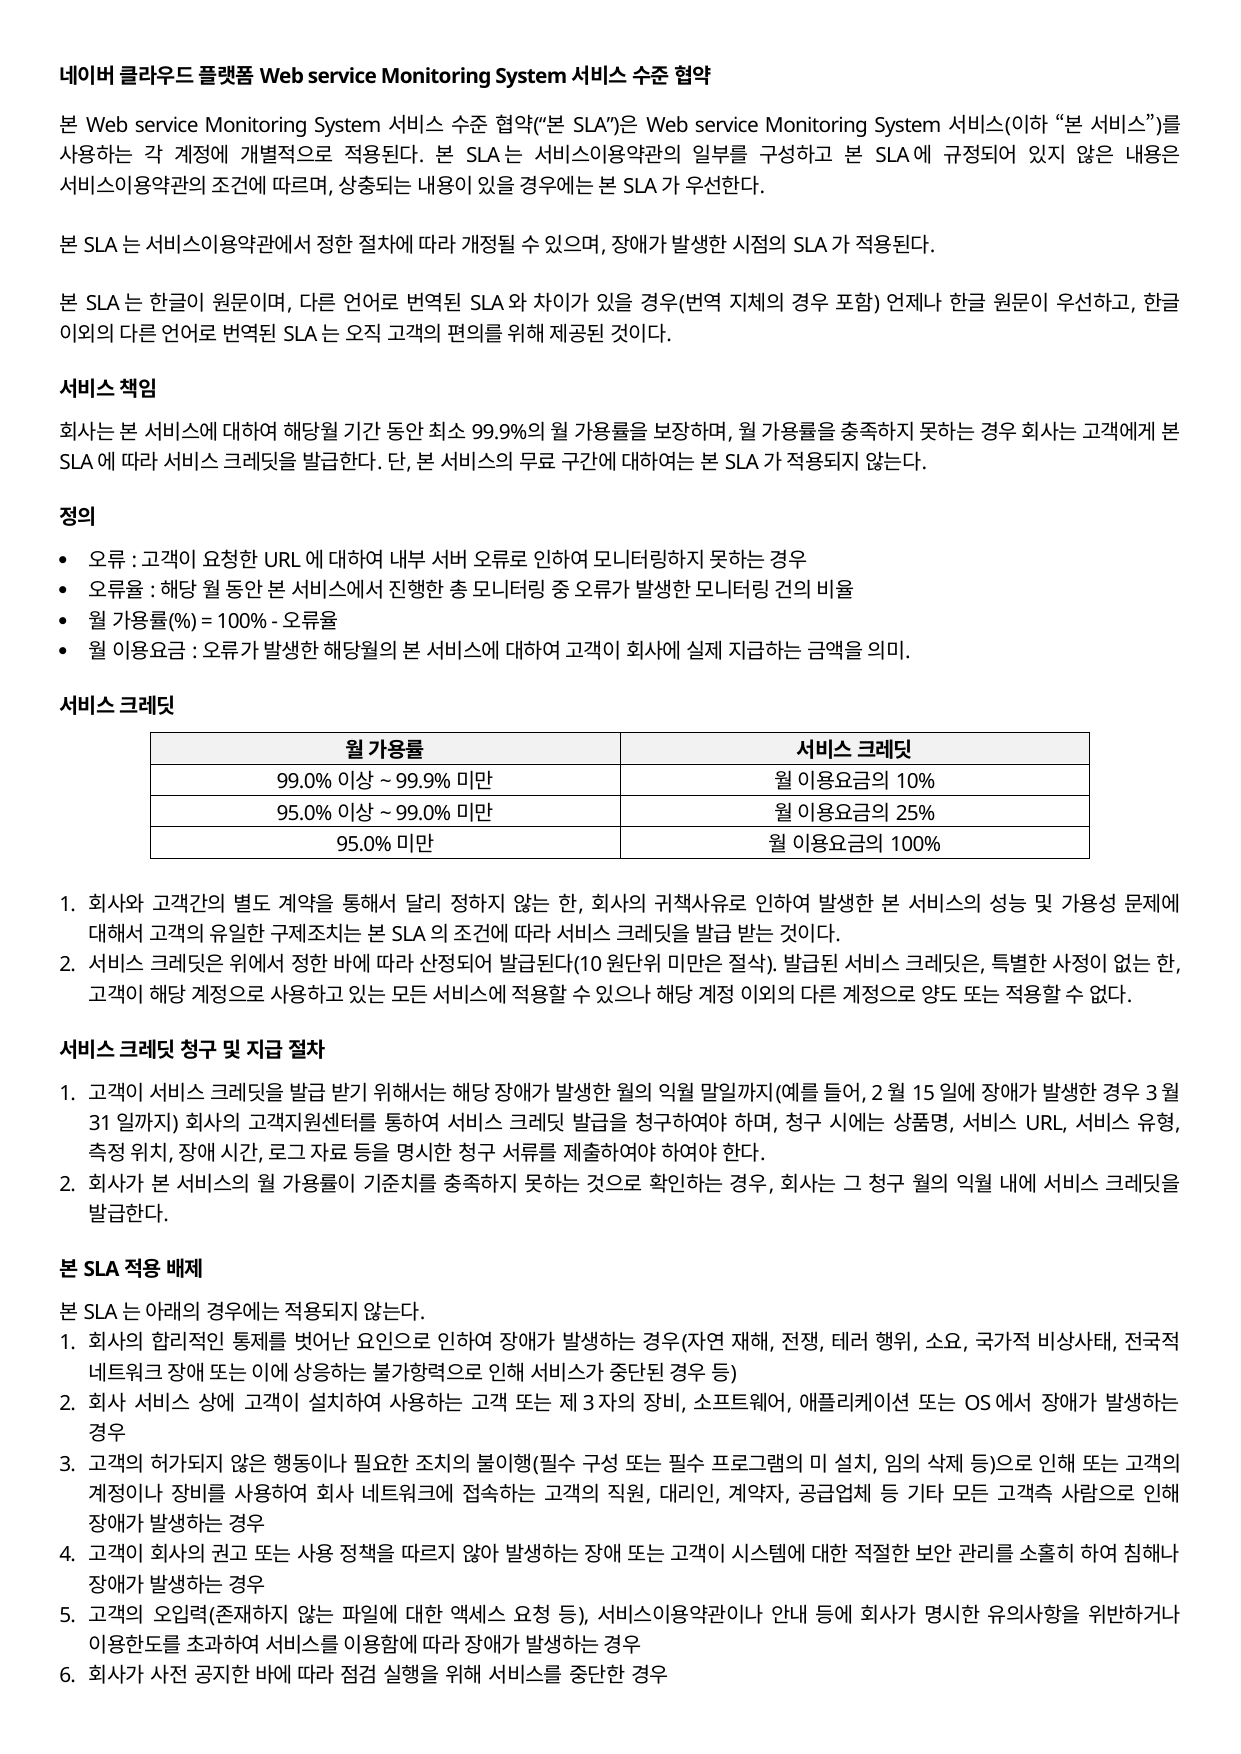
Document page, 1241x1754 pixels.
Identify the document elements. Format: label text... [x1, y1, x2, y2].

list 월 이용요금 : 오류가 발생한 해당월의 본 서비스에 대하여 고객이 회사에 실제 지급하는 금액을 의미. [59, 634, 1181, 664]
text 서비스 크레딧 청구 및 지급 절차 [59, 1033, 1181, 1063]
text 본 SLA 적용 배제 [59, 1252, 1181, 1283]
table_header 월 가용률 [151, 733, 620, 763]
list 회사 서비스 상에 고객이 설치하여 사용하는 고객 또는 제3자의 장비, 소프트웨어, 애플리케이션 또는 OS에서 장애가 발생하는 경우 [59, 1386, 1181, 1447]
table_cell 95.0% 이상 ~ 99.0% 미만 [151, 796, 620, 826]
list 월 가용률(%) = 100% - 오류율 [59, 604, 1181, 634]
text 본 SLA는 아래의 경우에는 적용되지 않는다. [59, 1295, 1181, 1326]
list 고객이 회사의 권고 또는 사용 정책을 따르지 않아 발생하는 장애 또는 고객이 시스템에 대한 적절한 보안 관리를 소홀히 하여 침해나 장애가 발생하는 경우 [59, 1538, 1181, 1598]
text 네이버 클라우드 플랫폼 Web service Monitoring System 서비스 수준 협약 [59, 59, 1181, 89]
text 본 Web service Monitoring System 서비스 수준 협약(“본 SLA”)은 Web service Monitoring System 서비스(이하 “본 서비스”)를 사용하는 각 계정에 개별적으로 적용된다. 본 SLA는 서비스이용약관의 일부를 구성하고 본 SLA에 규정되어 있지 않은 내용은 서비스이용약관의 조건에 따르며, 상충되는 내용이 있을 경우에는 본 SLA가 우선한다. [59, 108, 1181, 199]
list 회사의 합리적인 통제를 벗어난 요인으로 인하여 장애가 발생하는 경우(자연 재해, 전쟁, 테러 행위, 소요, 국가적 비상사태, 전국적 네트워크 장애 또는 이에 상응하는 불가항력으로 인해 서비스가 중단된 경우 등) [59, 1326, 1181, 1386]
list 서비스 크레딧은 위에서 정한 바에 따라 산정되어 발급된다(10원단위 미만은 절삭). 발급된 서비스 크레딧은, 특별한 사정이 없는 한, 고객이 해당 계정으로 사용하고 있는 모든 서비스에 적용할 수 있으나 해당 계정 이외의 다른 계정으로 양도 또는 적용할 수 없다. [59, 948, 1181, 1008]
list 회사가 본 서비스의 월 가용률이 기준치를 충족하지 못하는 것으로 확인하는 경우, 회사는 그 청구 월의 익월 내에 서비스 크레딧을 발급한다. [59, 1167, 1181, 1227]
list 고객의 오입력(존재하지 않는 파일에 대한 액세스 요청 등), 서비스이용약관이나 안내 등에 회사가 명시한 유의사항을 위반하거나 이용한도를 초과하여 서비스를 이용함에 따라 장애가 발생하는 경우 [59, 1598, 1181, 1659]
table_cell 95.0% 미만 [151, 827, 620, 857]
list 회사가 사전 공지한 바에 따라 점검 실행을 위해 서비스를 중단한 경우 [59, 1659, 1181, 1689]
text 정의 [59, 501, 1181, 531]
table_cell 99.0% 이상 ~ 99.9% 미만 [151, 765, 620, 795]
list 고객의 허가되지 않은 행동이나 필요한 조치의 불이행(필수 구성 또는 필수 프로그램의 미 설치, 임의 삭제 등)으로 인해 또는 고객의 계정이나 장비를 사용하여 회사 네트워크에 접속하는 고객의 직원, 대리인, 계약자, 공급업체 등 기타 모든 고객측 사람으로 인해 장애가 발생하는 경우 [59, 1447, 1181, 1538]
text 서비스 크레딧 [59, 689, 1181, 720]
text 회사는 본 서비스에 대하여 해당월 기간 동안 최소 99.9%의 월 가용률을 보장하며, 월 가용률을 충족하지 못하는 경우 회사는 고객에게 본 SLA에 따라 서비스 크레딧을 발급한다. 단, 본 서비스의 무료 구간에 대하여는 본 SLA가 적용되지 않는다. [59, 415, 1181, 476]
table_cell 월 이용요금의 25% [621, 796, 1089, 826]
text 본 SLA는 서비스이용약관에서 정한 절차에 따라 개정될 수 있으며, 장애가 발생한 시점의 SLA가 적용된다. [59, 228, 1181, 258]
list 고객이 서비스 크레딧을 발급 받기 위해서는 해당 장애가 발생한 월의 익월 말일까지(예를 들어, 2월 15일에 장애가 발생한 경우 3월 31일까지) 회사의 고객지원센터를 통하여 서비스 크레딧 발급을 청구하여야 하며, 청구 시에는 상품명, 서비스 URL, 서비스 유형, 측정 위치, 장애 시간, 로그 자료 등을 명시한 청구 서류를 제출하여야 하여야 한다. [59, 1076, 1181, 1167]
list 회사와 고객간의 별도 계약을 통해서 달리 정하지 않는 한, 회사의 귀책사유로 인하여 발생한 본 서비스의 성능 및 가용성 문제에 대해서 고객의 유일한 구제조치는 본 SLA의 조건에 따라 서비스 크레딧을 발급 받는 것이다. [59, 887, 1181, 948]
table_header 서비스 크레딧 [621, 733, 1089, 763]
list 오류 : 고객이 요청한 URL에 대하여 내부 서버 오류로 인하여 모니터링하지 못하는 경우 [59, 543, 1181, 573]
text 본 SLA는 한글이 원문이며, 다른 언어로 번역된 SLA와 차이가 있을 경우(번역 지체의 경우 포함) 언제나 한글 원문이 우선하고, 한글 이외의 다른 언어로 번역된 SLA는 오직 고객의 편의를 위해 제공된 것이다. [59, 287, 1181, 347]
table_cell 월 이용요금의 10% [621, 765, 1089, 795]
table_cell 월 이용요금의 100% [621, 827, 1089, 857]
list 오류율 : 해당 월 동안 본 서비스에서 진행한 총 모니터링 중 오류가 발생한 모니터링 건의 비율 [59, 573, 1181, 604]
text 서비스 책임 [59, 372, 1181, 402]
